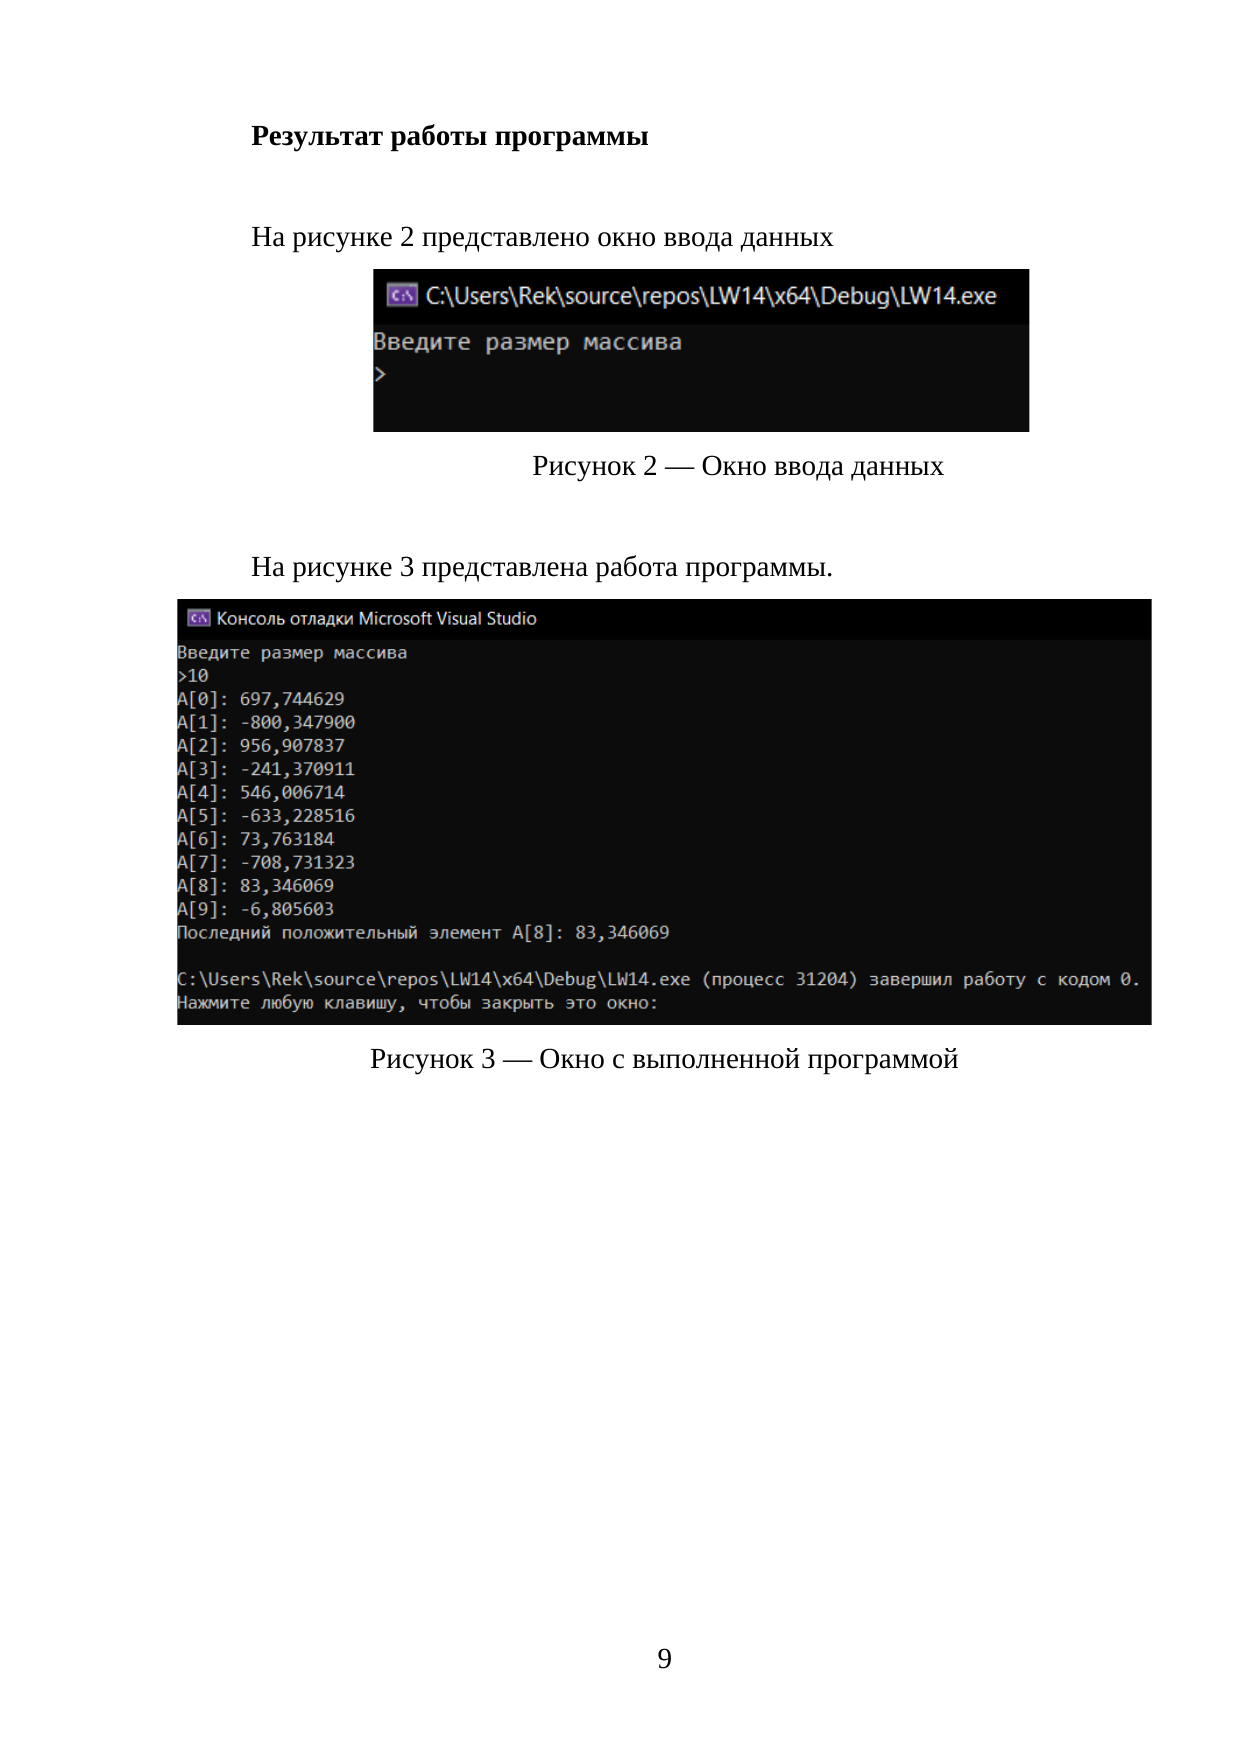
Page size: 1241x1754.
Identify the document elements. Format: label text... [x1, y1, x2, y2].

text Результат работы программы [177, 118, 1152, 152]
text На рисунке 3 представлена работа программы. [251, 549, 1152, 582]
picture [177, 599, 1152, 1025]
picture [373, 269, 1030, 432]
text На рисунке 2 представлено окно ввода данных [177, 219, 1152, 252]
text Рисунок 2 — Окно ввода данных [251, 448, 1152, 482]
text Рисунок 3 — Окно с выполненной программой [177, 1041, 1152, 1074]
